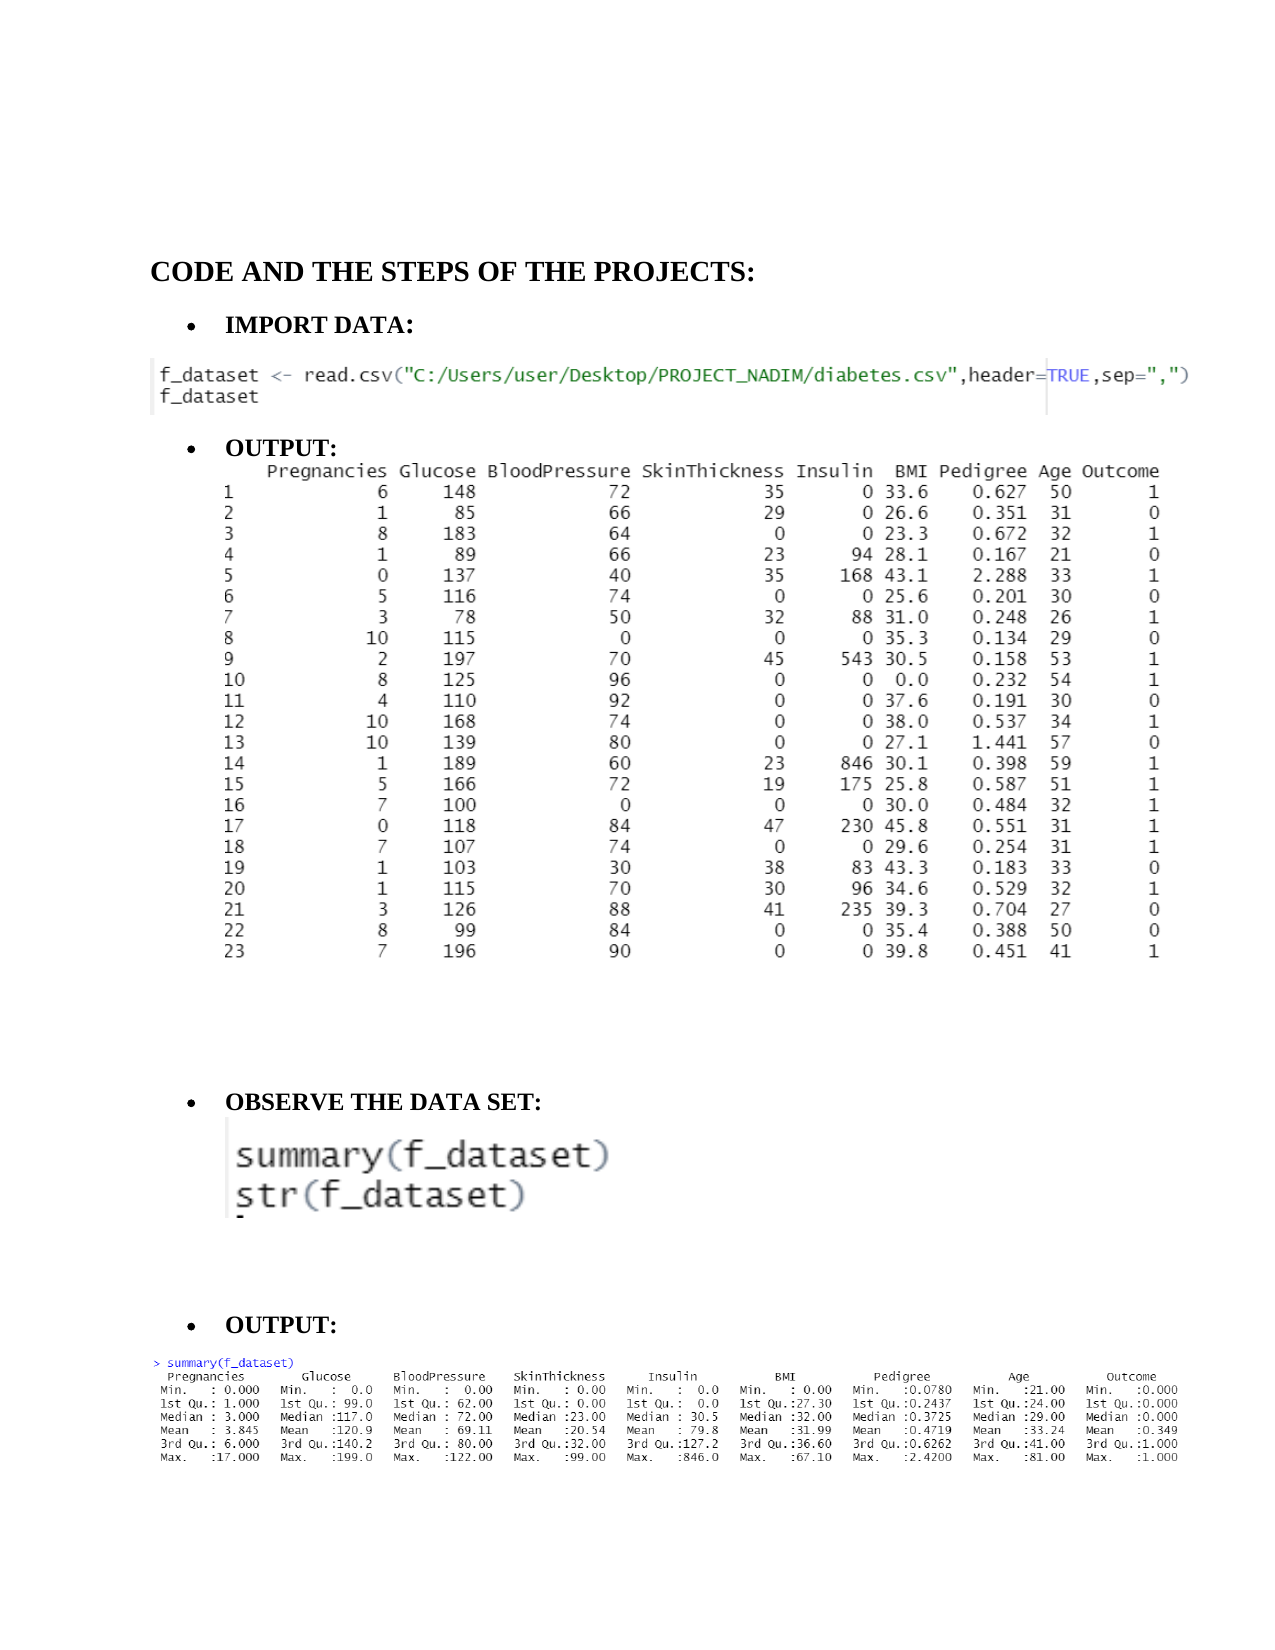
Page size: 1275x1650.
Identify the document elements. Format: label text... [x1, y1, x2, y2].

list OUTPUT: [187, 433, 1125, 462]
list OBSERVE THE DATA SET: [187, 1087, 1125, 1116]
list OUTPUT: [187, 1311, 1125, 1339]
picture [150, 358, 1261, 415]
picture [225, 463, 1200, 964]
list IMPORT DATA: [187, 307, 1125, 340]
text CODE AND THE STEPS OF THE PROJECTS: [150, 254, 1125, 288]
picture [225, 1117, 861, 1218]
picture [150, 1356, 1180, 1460]
